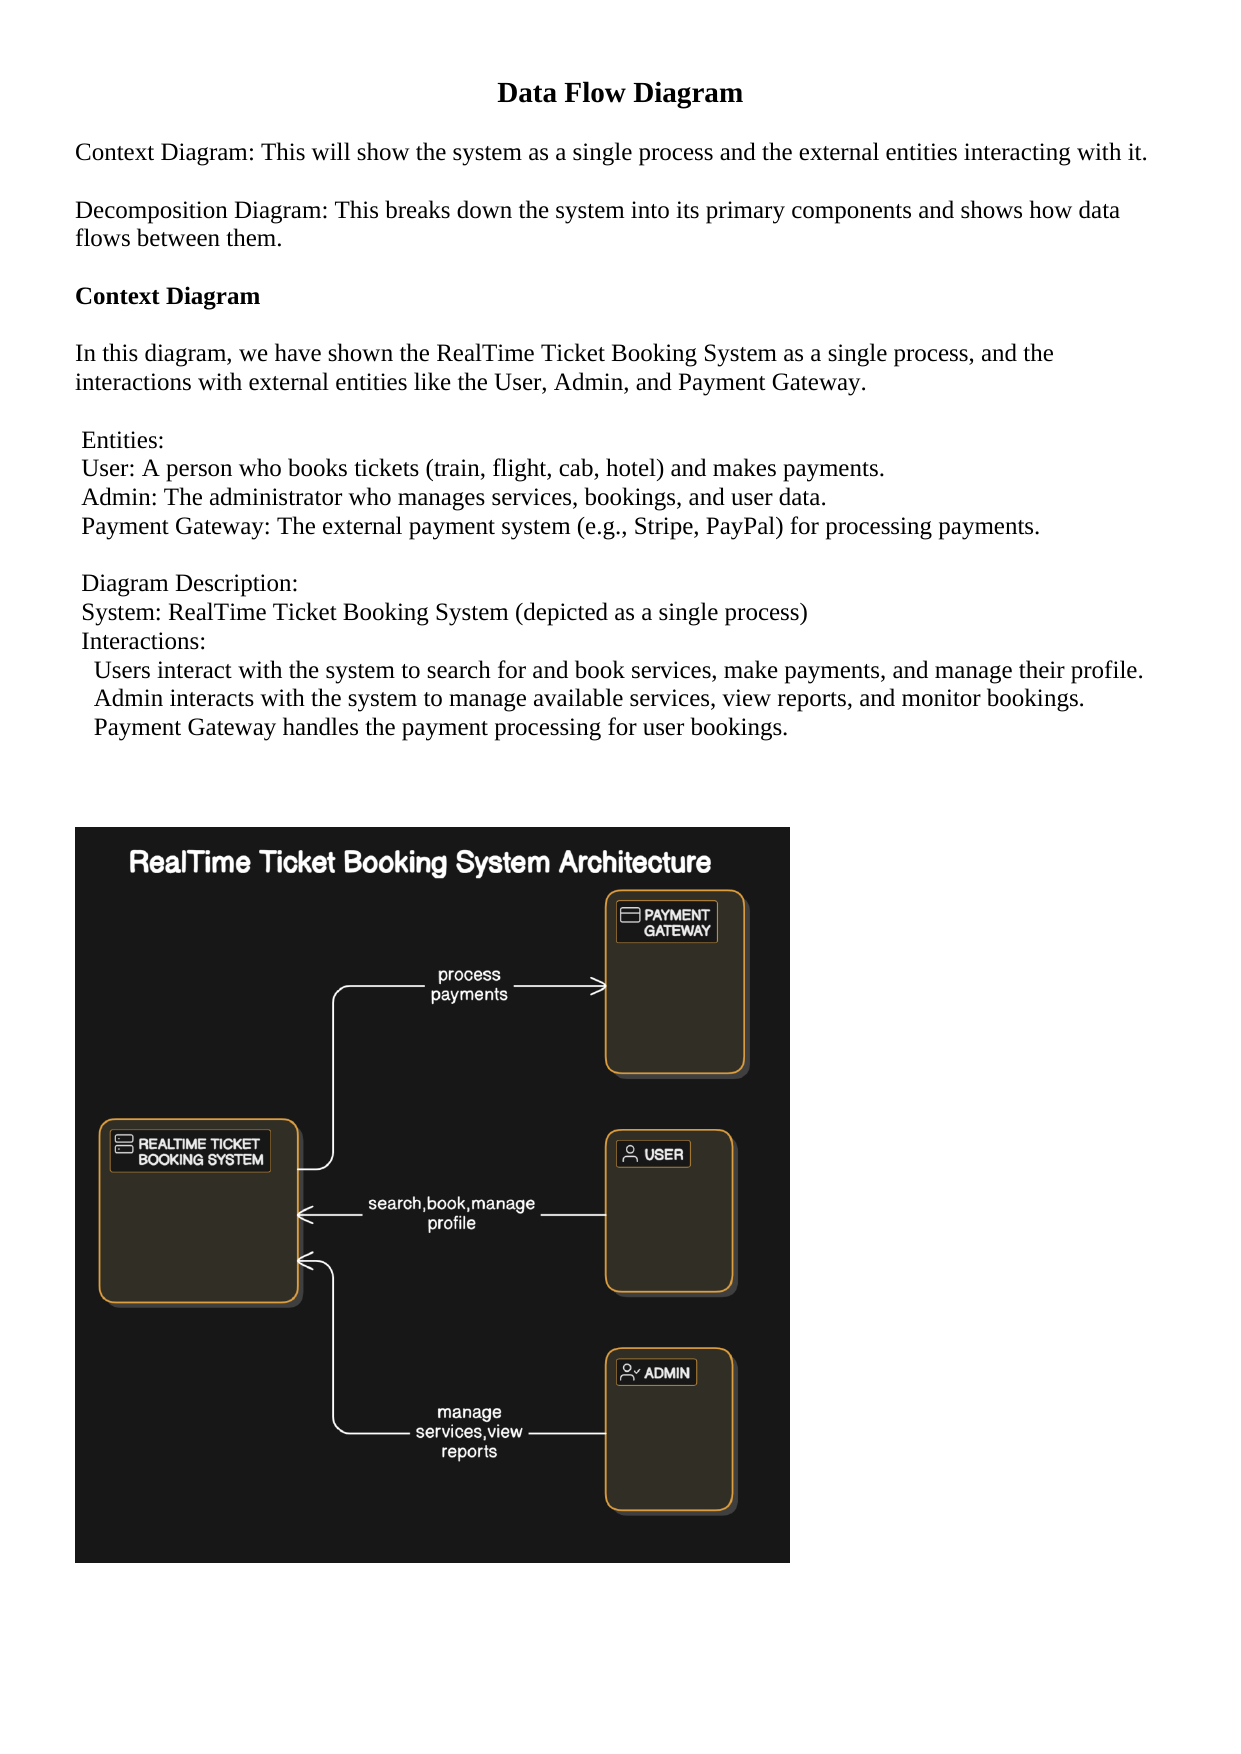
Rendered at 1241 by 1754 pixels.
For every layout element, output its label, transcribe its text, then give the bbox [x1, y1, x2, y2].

text Context Diagram: This will show the system as a single process and the external entities interacting with it. [75, 137, 1165, 166]
text Data Flow Diagram [75, 75, 1165, 108]
text Diagram Description: [75, 568, 1165, 597]
text Context Diagram [75, 281, 1165, 310]
text Decomposition Diagram: This breaks down the system into its primary components and shows how data flows between them. [75, 195, 1165, 252]
text In this diagram, we have shown the RealTime Ticket Booking System as a single process, and the interactions with external entities like the User, Admin, and Payment Gateway. [75, 338, 1165, 396]
text Interactions: [75, 626, 1165, 655]
text Users interact with the system to search for and book services, make payments, and manage their profile. [75, 655, 1165, 683]
text Entities: [75, 425, 1165, 453]
text Payment Gateway handles the payment processing for user bookings. [75, 712, 1165, 741]
text Payment Gateway: The external payment system (e.g., Stripe, PayPal) for processing payments. [75, 511, 1165, 540]
text Admin: The administrator who manages services, bookings, and user data. [75, 482, 1165, 511]
text User: A person who books tickets (train, flight, cab, hotel) and makes payments. [75, 453, 1165, 482]
picture [75, 827, 790, 1563]
text Admin interacts with the system to manage available services, view reports, and monitor bookings. [75, 683, 1165, 712]
text System: RealTime Ticket Booking System (depicted as a single process) [75, 597, 1165, 626]
